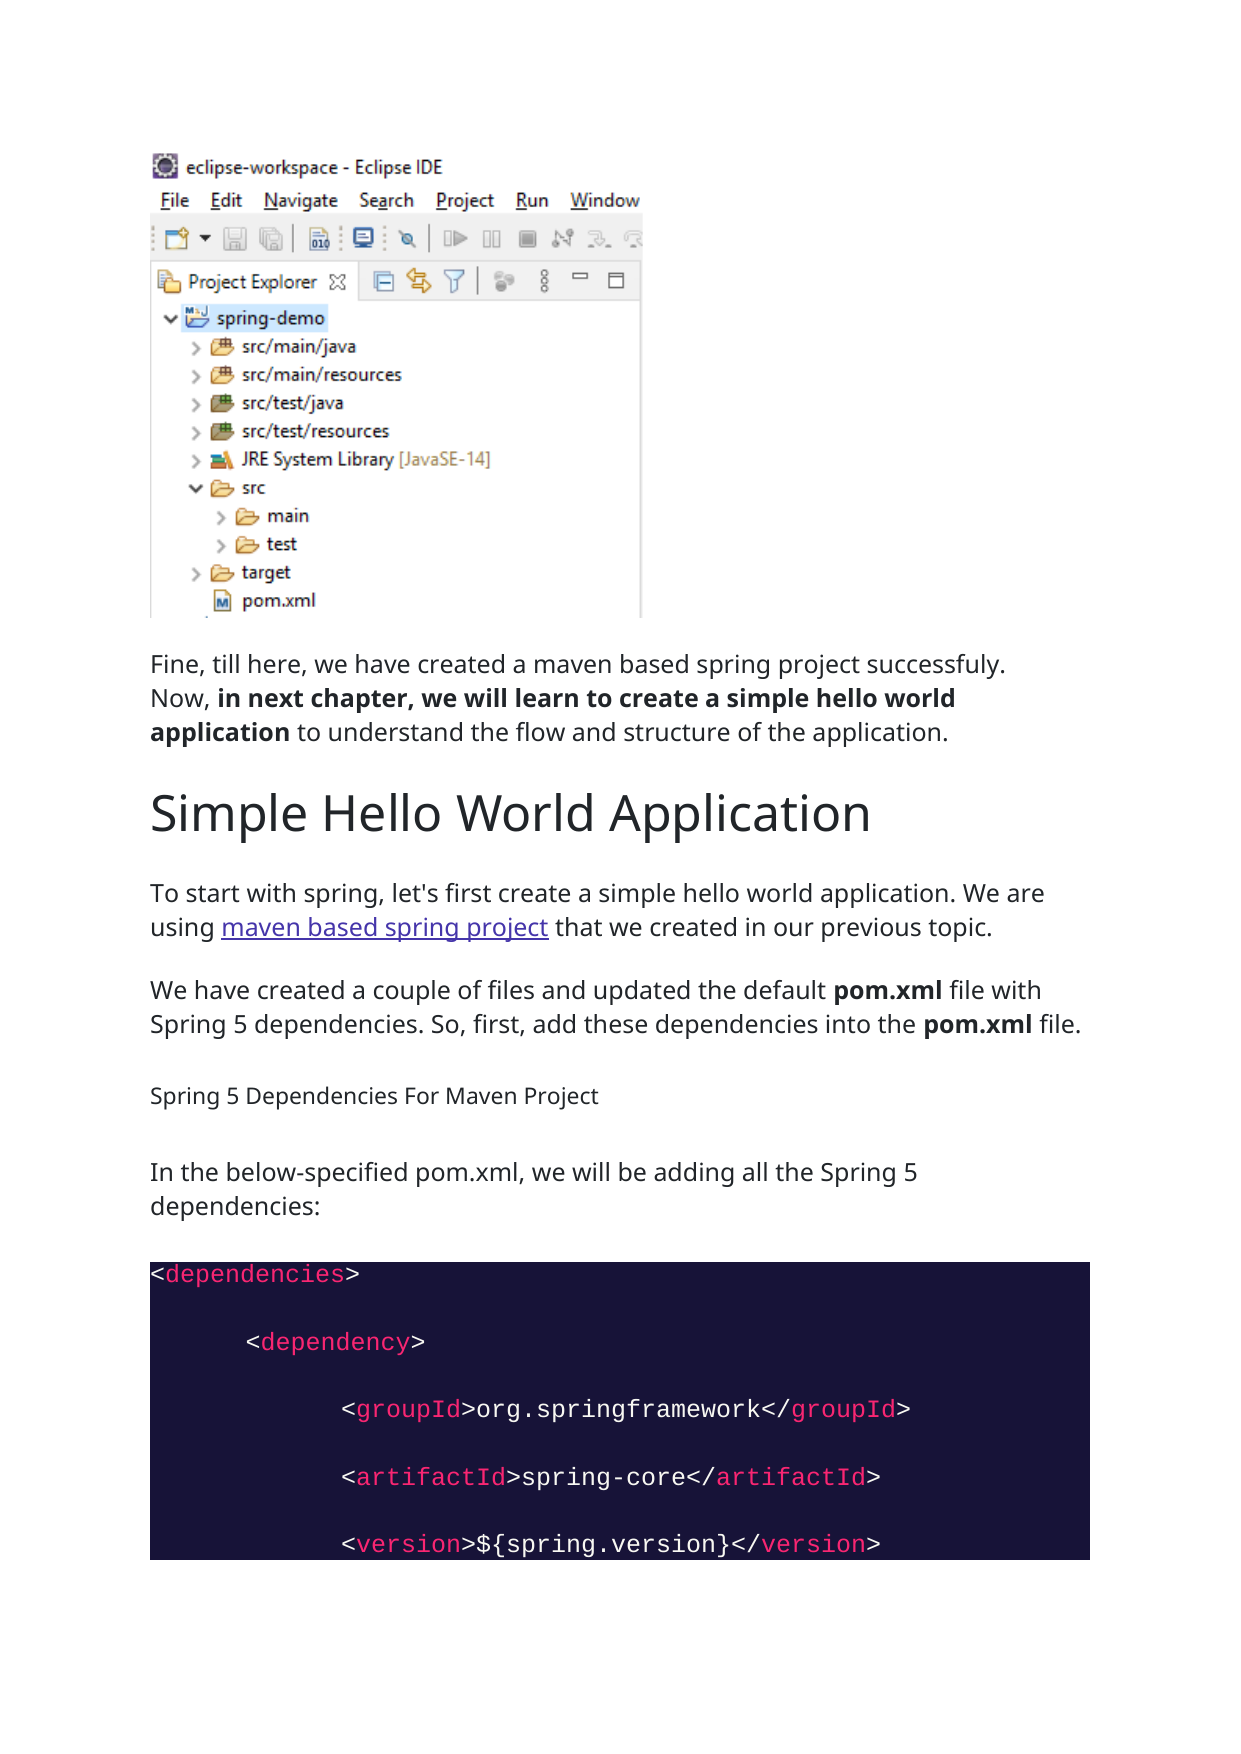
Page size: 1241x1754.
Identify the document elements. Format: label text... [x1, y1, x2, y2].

text <version>${spring.version}</version> [150, 1532, 1090, 1560]
text <artifactId>spring-core</artifactId> [150, 1464, 1090, 1492]
text In the below-specified pom.xml, we will be adding all the Spring 5 dependencies: [150, 1155, 1090, 1223]
text <dependencies> [150, 1262, 1090, 1290]
picture [150, 150, 643, 618]
text Fine, till here, we have created a maven based spring project successfuly. Now, in next chapter, we will learn to create a simple hello world application to understand the flow and structure of the application. [150, 647, 1090, 749]
text <groupId>org.springframework</groupId> [150, 1397, 1090, 1425]
subtitle Simple Hello World Application [150, 778, 1090, 846]
text We have created a couple of files and updated the default pom.xml file with Spring 5 dependencies. So, first, add these dependencies into the pom.xml file. [150, 973, 1090, 1041]
text To start with spring, let's first create a simple hello world application. We are using maven based spring project that we created in our previous topic. [150, 875, 1090, 943]
subtitle Spring 5 Dependencies For Maven Project [150, 1080, 1090, 1111]
text <dependency> [150, 1329, 1090, 1358]
